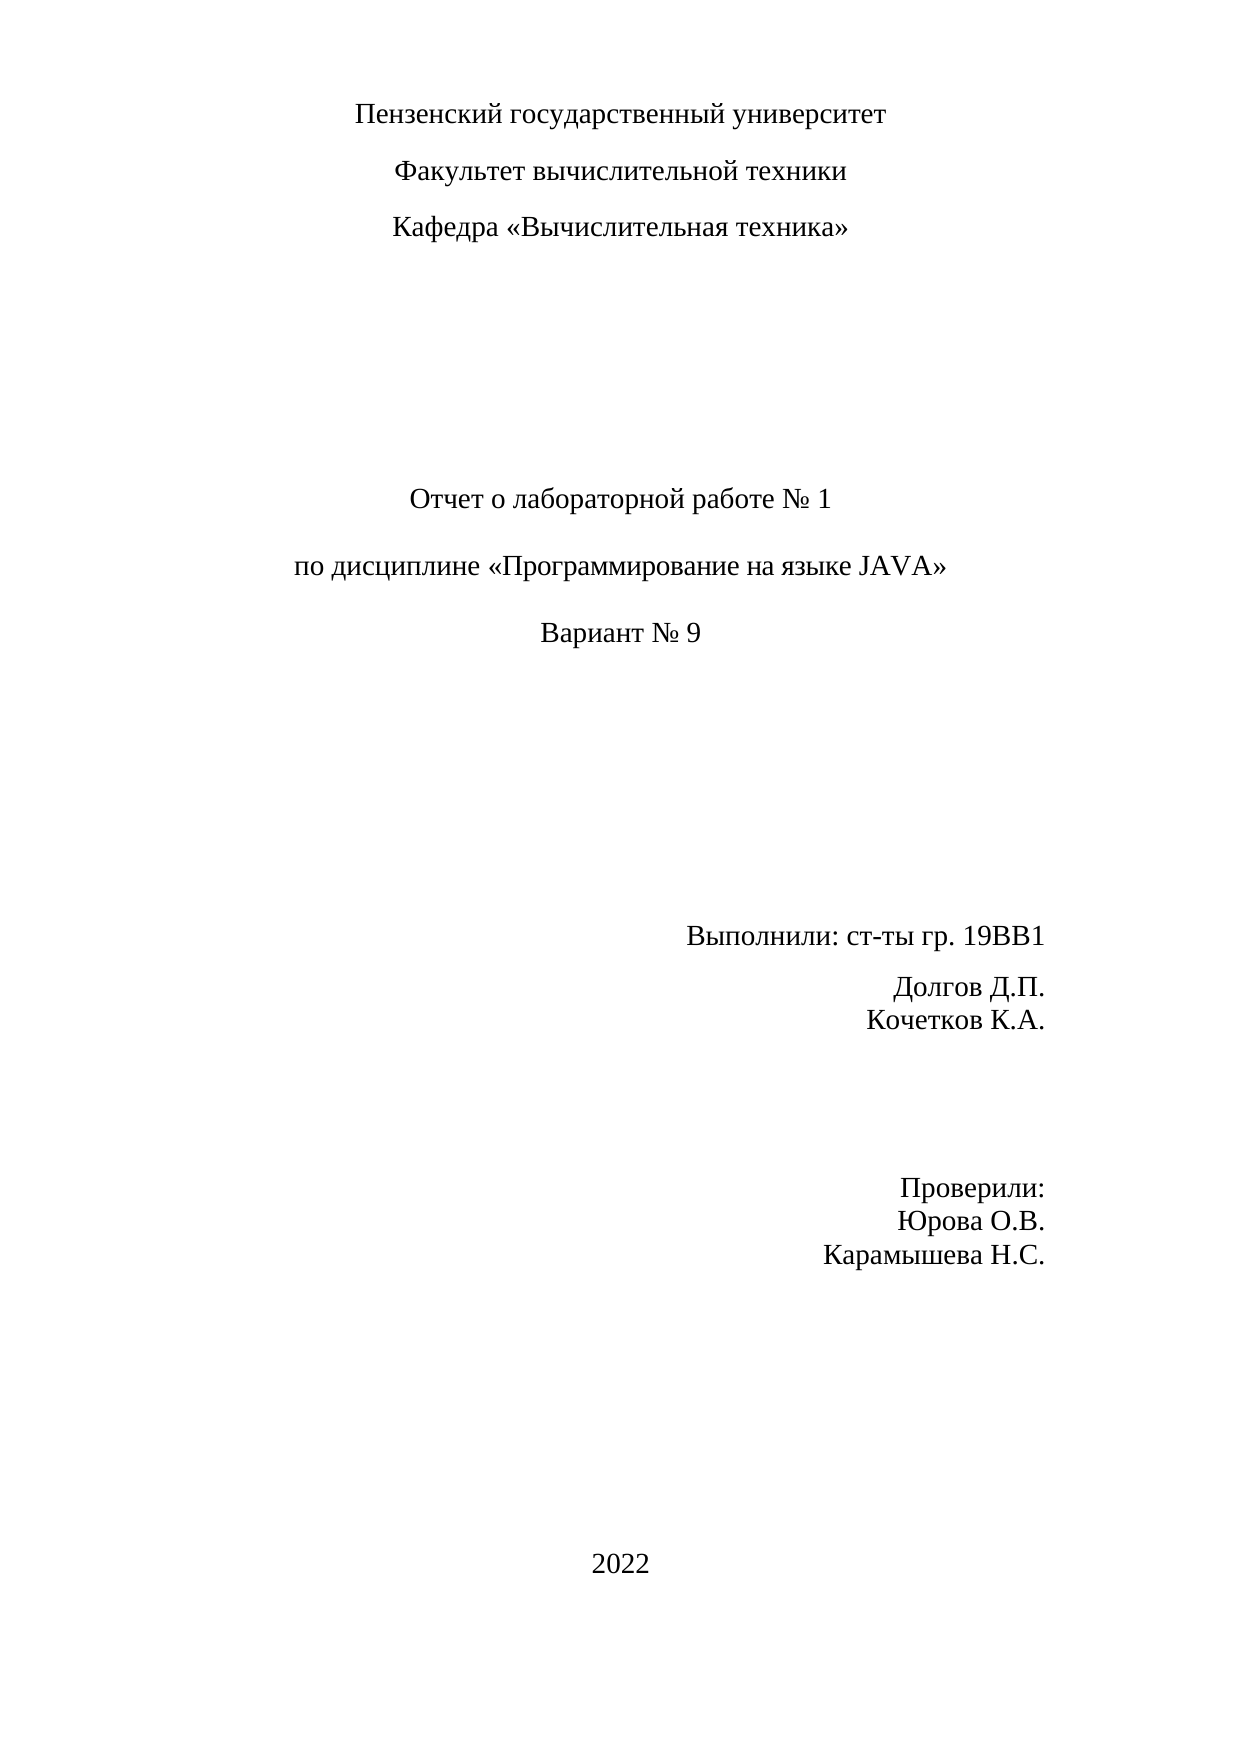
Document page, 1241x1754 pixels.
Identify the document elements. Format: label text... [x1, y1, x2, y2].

text Вариант № 9 [196, 615, 1045, 648]
text Проверили: [196, 1170, 1045, 1203]
text 2022 [196, 1546, 1045, 1579]
text Выполнили: ст-ты гр. 19ВВ1 [196, 918, 1045, 952]
text по дисциплине «Программирование на языке JAVA» [196, 548, 1045, 581]
text Долгов Д.П. [196, 969, 1045, 1002]
text Карамышева Н.С. [196, 1237, 1045, 1271]
text Кафедра «Вычислительная техника» [196, 209, 1045, 243]
text Кочетков К.А. [196, 1002, 1045, 1036]
text Пензенский государственный университет [196, 96, 1045, 129]
text Юрова О.В. [196, 1203, 1045, 1237]
text Факультет вычислительной техники [196, 153, 1045, 186]
text Отчет о лабораторной работе № 1 [196, 481, 1045, 514]
